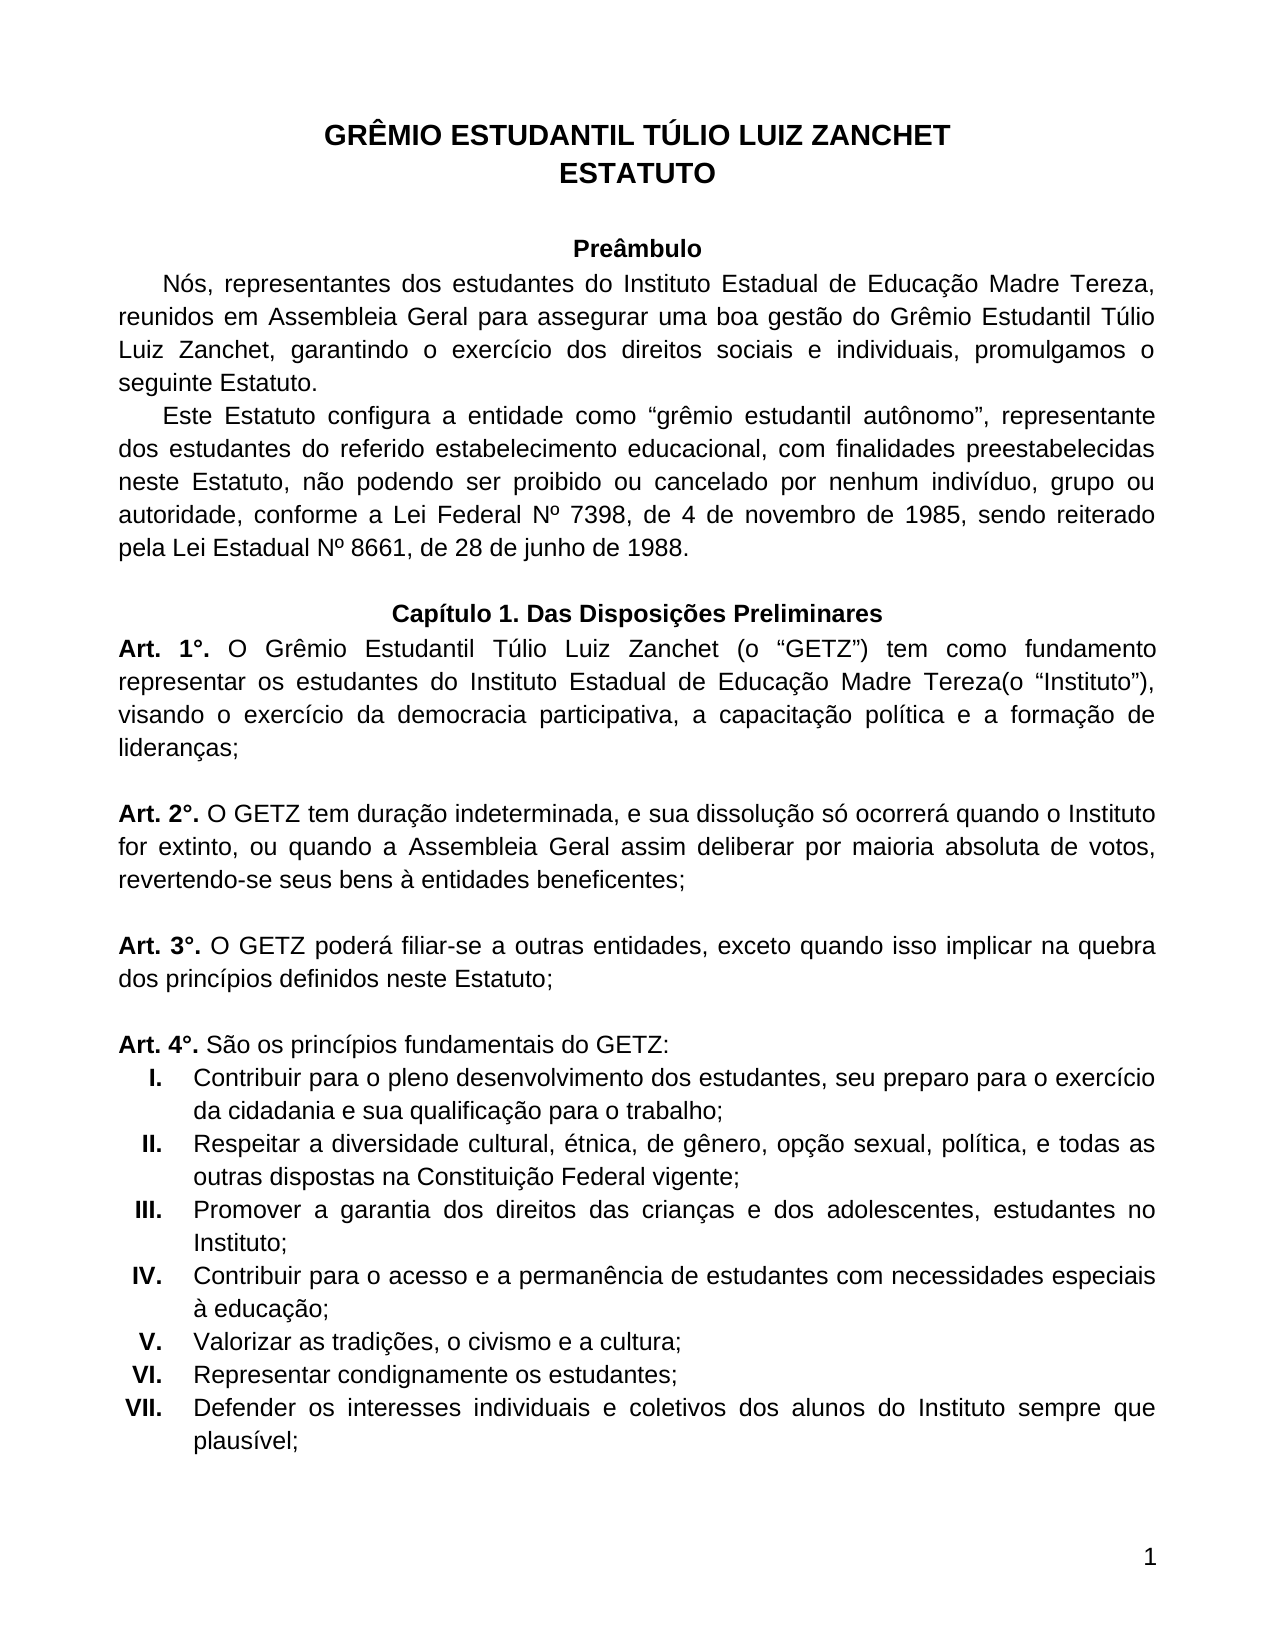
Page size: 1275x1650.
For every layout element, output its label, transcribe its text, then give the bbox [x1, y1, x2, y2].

list Defender os interesses individuais e coletivos dos alunos do Instituto sempre que plausível; [162, 1393, 1157, 1455]
list Contribuir para o acesso e a permanência de estudantes com necessidades especiais à educação; [162, 1261, 1157, 1323]
text Art. 4°. São os princípios fundamentais do GETZ: [118, 1030, 1157, 1059]
text Art. 2°. O GETZ tem duração indeterminada, e sua dissolução só ocorrerá quando o Instituto for extinto, ou quando a Assembleia Geral assim deliberar por maioria absoluta de votos, revertendo-se seus bens à entidades beneficentes; [118, 799, 1157, 894]
title Capítulo 1. Das Disposições Preliminares [118, 599, 1157, 628]
list Valorizar as tradições, o civismo e a cultura; [162, 1327, 1157, 1356]
text GRÊMIO ESTUDANTIL TÚLIO LUIZ ZANCHET [118, 118, 1157, 152]
title Preâmbulo [118, 234, 1157, 262]
text ESTATUTO [118, 157, 1157, 190]
text Este Estatuto configura a entidade como “grêmio estudantil autônomo”, representante dos estudantes do referido estabelecimento educacional, com finalidades preestabelecidas neste Estatuto, não podendo ser proibido ou cancelado por nenhum indivíduo, grupo ou autoridade, conforme a Lei Federal Nº 7398, de 4 de novembro de 1985, sendo reiterado pela Lei Estadual Nº 8661, de 28 de junho de 1988. [118, 401, 1157, 562]
list Representar condignamente os estudantes; [162, 1360, 1157, 1389]
list Respeitar a diversidade cultural, étnica, de gênero, opção sexual, política, e todas as outras dispostas na Constituição Federal vigente; [162, 1129, 1157, 1191]
list Contribuir para o pleno desenvolvimento dos estudantes, seu preparo para o exercício da cidadania e sua qualificação para o trabalho; [162, 1063, 1157, 1125]
text Art. 3°. O GETZ poderá filiar-se a outras entidades, exceto quando isso implicar na quebra dos princípios definidos neste Estatuto; [118, 931, 1157, 993]
text Nós, representantes dos estudantes do Instituto Estadual de Educação Madre Tereza, reunidos em Assembleia Geral para assegurar uma boa gestão do Grêmio Estudantil Túlio Luiz Zanchet, garantindo o exercício dos direitos sociais e individuais, promulgamos o seguinte Estatuto. [118, 269, 1157, 396]
text Art. 1°. O Grêmio Estudantil Túlio Luiz Zanchet (o “GETZ”) tem como fundamento representar os estudantes do Instituto Estadual de Educação Madre Tereza(o “Instituto”), visando o exercício da democracia participativa, a capacitação política e a formação de lideranças; [118, 634, 1157, 762]
list Promover a garantia dos direitos das crianças e dos adolescentes, estudantes no Instituto; [162, 1195, 1157, 1257]
